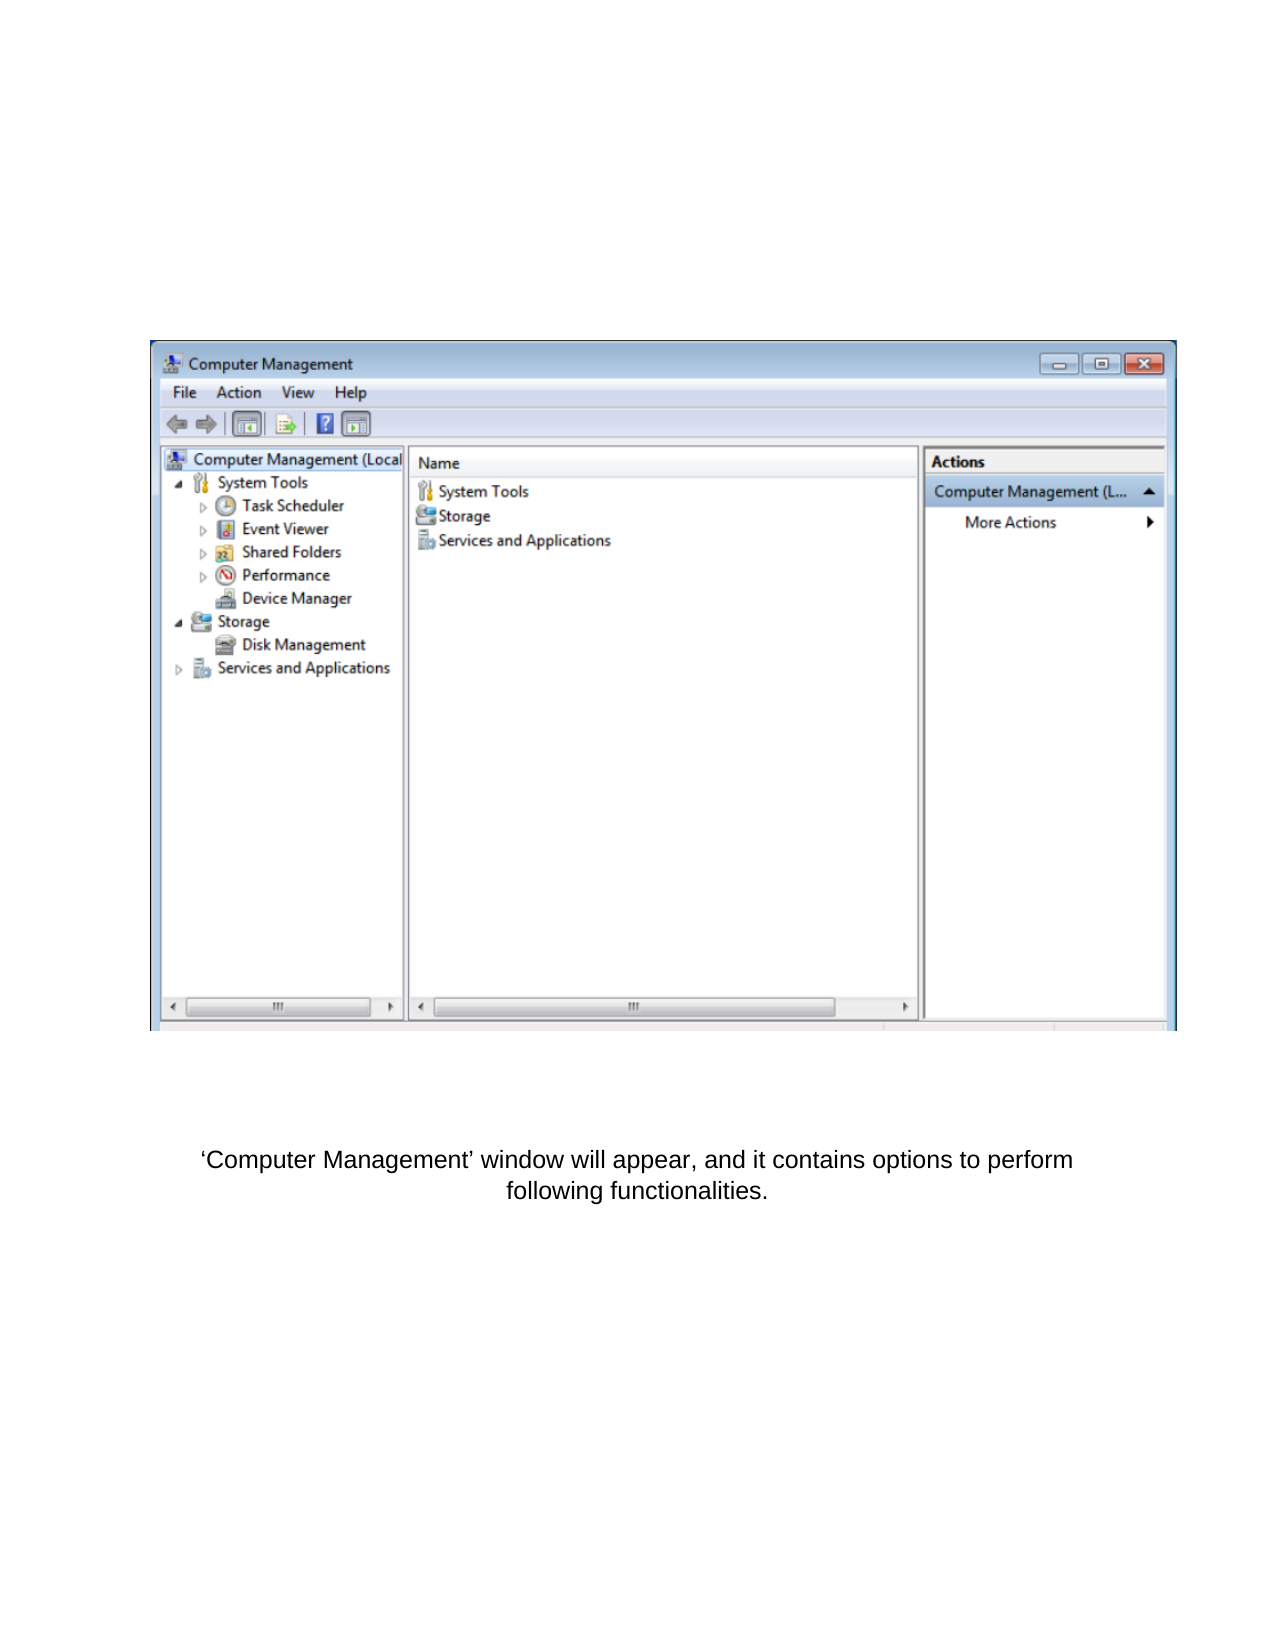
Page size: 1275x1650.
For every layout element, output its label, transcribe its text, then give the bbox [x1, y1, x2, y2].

text ‘Computer Management’ window will appear, and it contains options to perform following functionalities. [150, 1145, 1125, 1205]
picture [150, 340, 1178, 1031]
